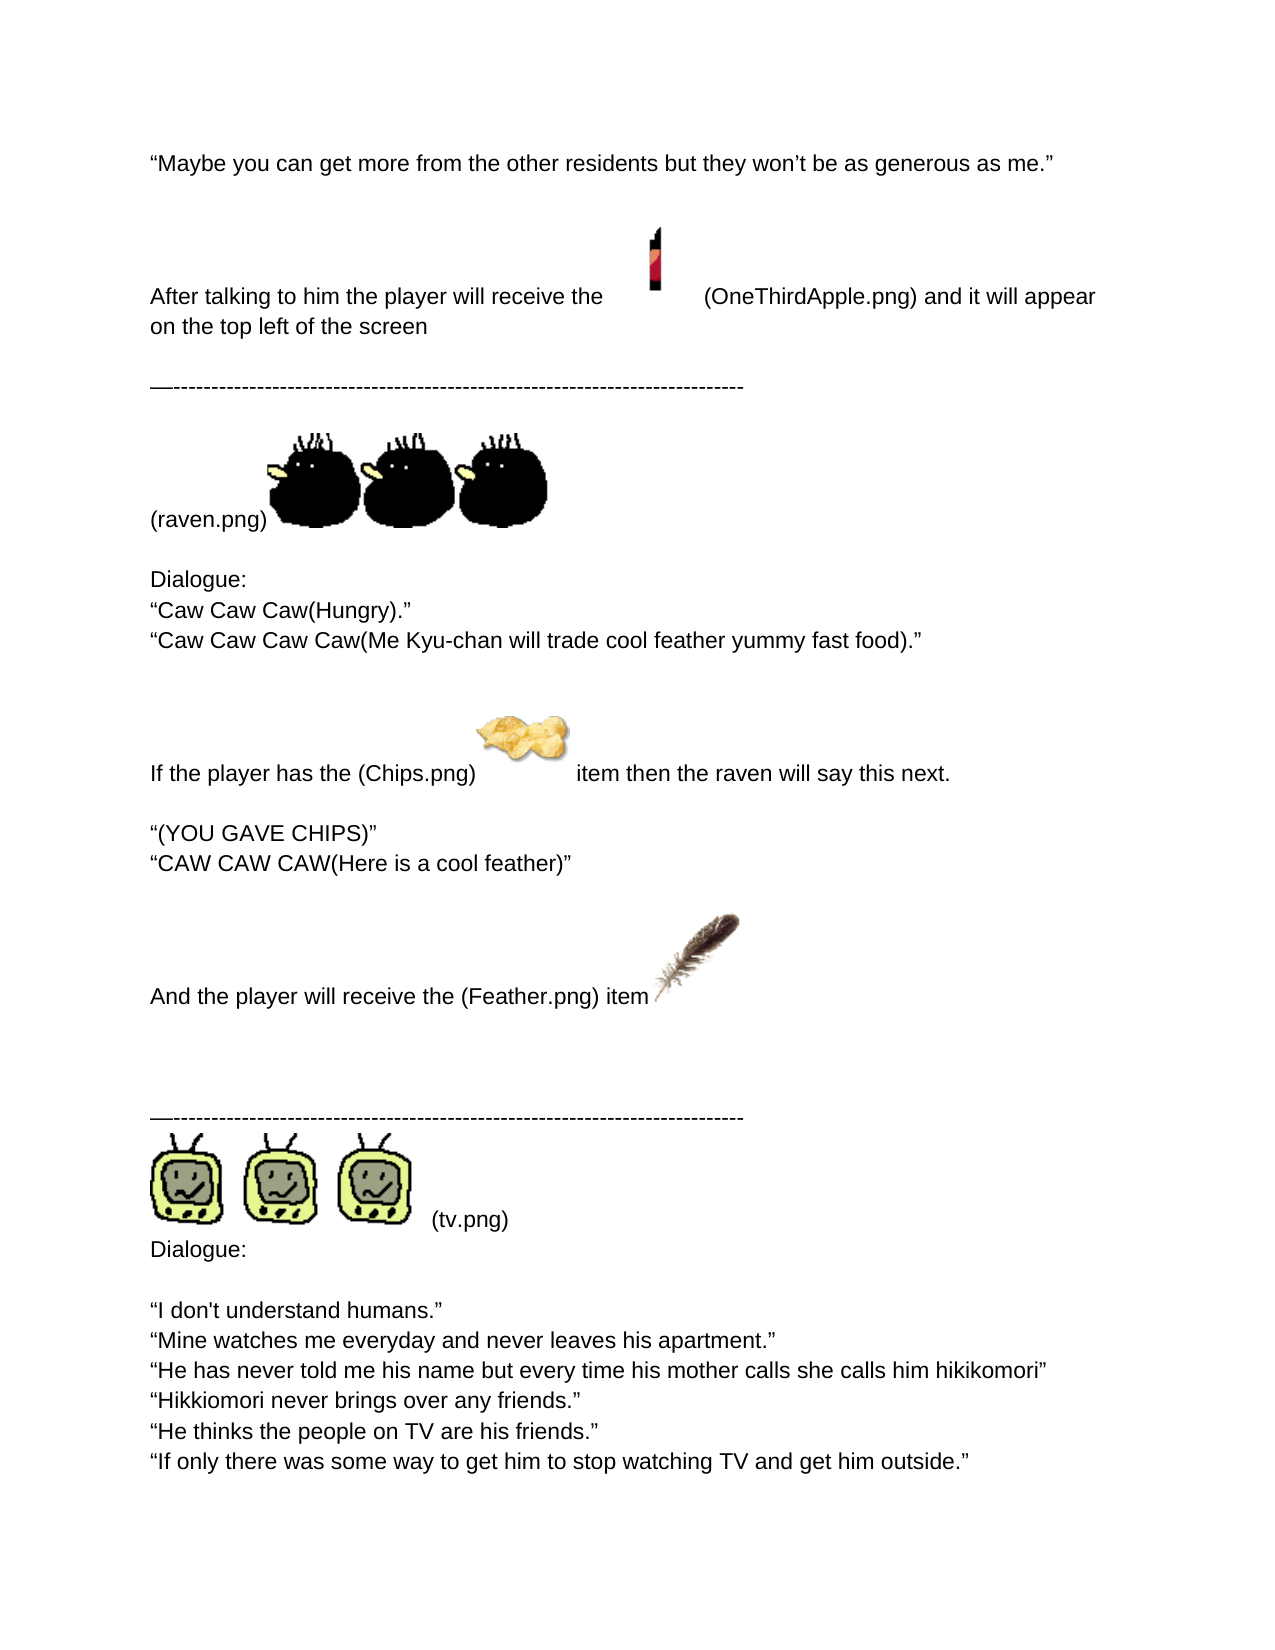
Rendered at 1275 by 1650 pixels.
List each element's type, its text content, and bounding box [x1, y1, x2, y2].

text After talking to him the player will receive the (OneThirdApple.png) and it will appear on the top left of the screen [150, 210, 1125, 339]
text Dialogue: [150, 566, 1125, 593]
text Dialogue: [150, 1236, 1125, 1263]
text “Maybe you can get more from the other residents but they won’t be as generous as me.” [150, 150, 1125, 176]
text “He thinks the people on TV are his friends.” [150, 1418, 1125, 1444]
text “He has never told me his name but every time his mother calls she calls him hikikomori” [150, 1357, 1125, 1384]
text “If only there was some way to get him to stop watching TV and get him outside.” [150, 1448, 1125, 1474]
picture [649, 910, 744, 1005]
text “Mine watches me everyday and never leaves his apartment.” [150, 1327, 1125, 1353]
text If the player has the (Chips.png) item then the raven will say this next. [150, 687, 1125, 786]
picture [267, 433, 549, 528]
text “(YOU GAVE CHIPS)” [150, 820, 1125, 846]
text “I don't understand humans.” [150, 1297, 1125, 1323]
text “Caw Caw Caw(Hungry).” [150, 597, 1125, 623]
picture [609, 210, 704, 305]
text —--------------------------------------------------------------------------- [150, 373, 1125, 400]
text “CAW CAW CAW(Here is a cool feather)” [150, 850, 1125, 877]
picture [476, 687, 570, 781]
text —--------------------------------------------------------------------------- [150, 1104, 1125, 1130]
text And the player will receive the (Feather.png) item [150, 911, 1125, 1009]
text “Hikkiomori never brings over any friends.” [150, 1387, 1125, 1414]
text “Caw Caw Caw Caw(Me Kyu-chan will trade cool feather yummy fast food).” [150, 627, 1125, 653]
picture [150, 1133, 432, 1228]
